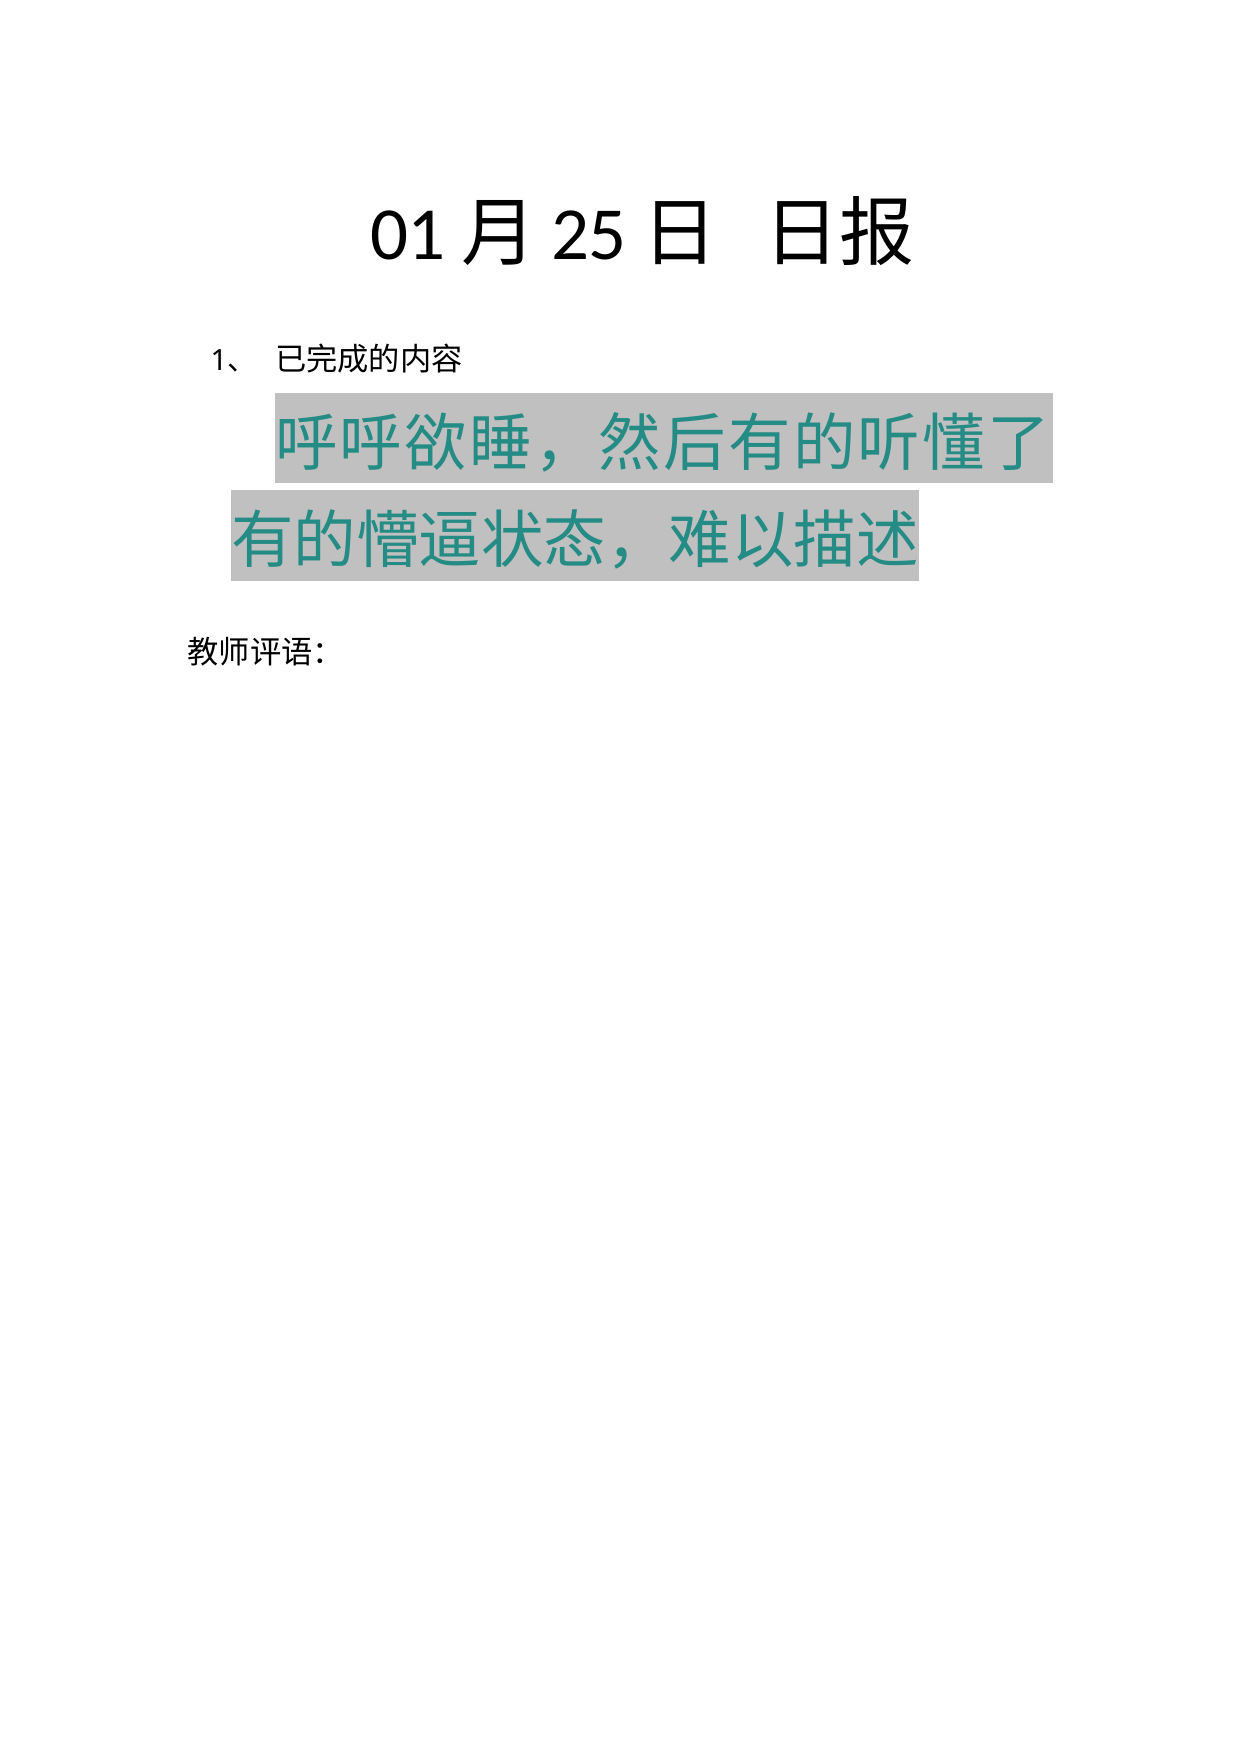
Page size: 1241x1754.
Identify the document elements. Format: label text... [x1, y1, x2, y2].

list 已完成的内容 [187, 324, 1053, 389]
text 01月25日 日报 [187, 162, 1053, 292]
list 呼呼欲睡，然后有的听懂了，有的懵逼状态，难以描述 [231, 389, 1053, 584]
list 教师评语： [187, 617, 1053, 682]
